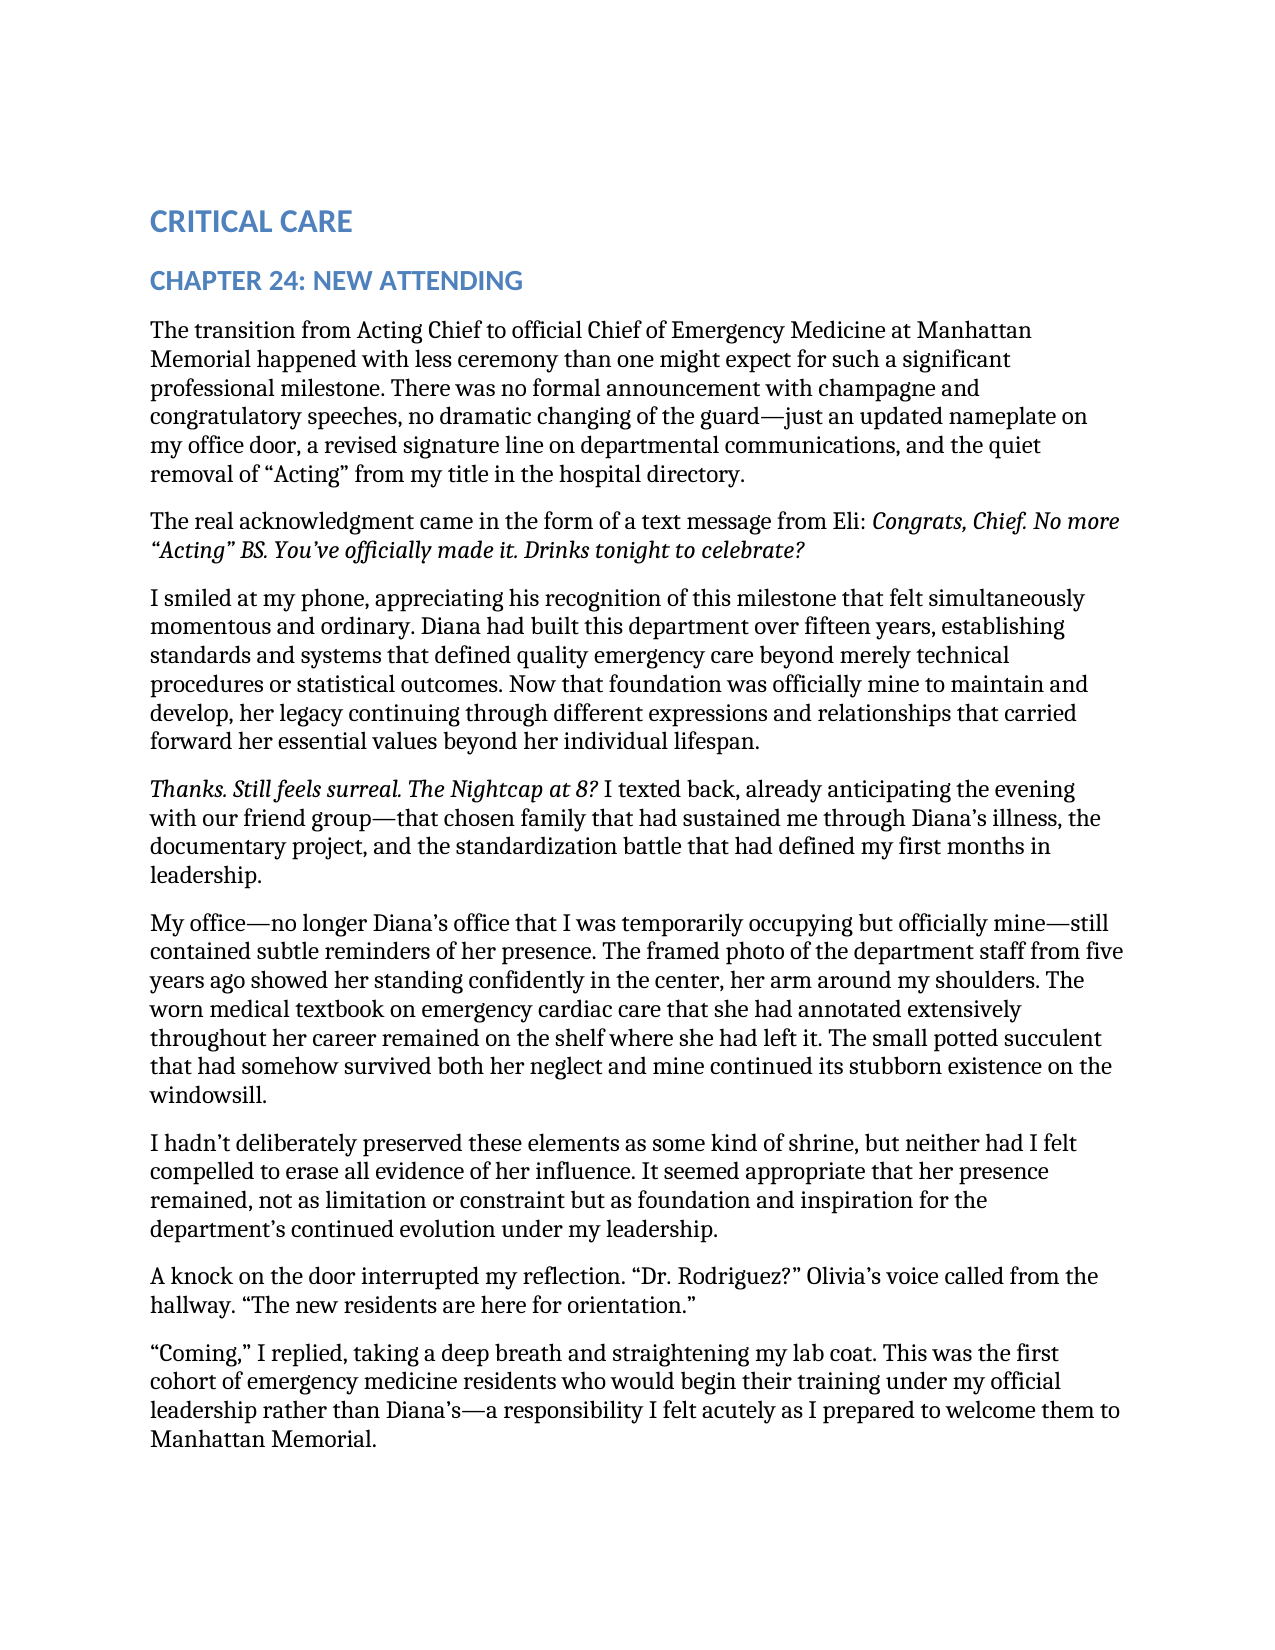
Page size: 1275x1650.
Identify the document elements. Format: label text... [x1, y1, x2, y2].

text I smiled at my phone, appreciating his recognition of this milestone that felt simultaneously momentous and ordinary. Diana had built this department over fifteen years, establishing standards and systems that defined quality emergency care beyond merely technical procedures or statistical outcomes. Now that foundation was officially mine to maintain and develop, her legacy continuing through different expressions and relationships that carried forward her essential values beyond her individual lifespan. [150, 583, 1125, 756]
text The transition from Acting Chief to official Chief of Emergency Medicine at Manhattan Memorial happened with less ceremony than one might expect for such a significant professional milestone. There was no formal announcement with champagne and congratulatory speeches, no dramatic changing of the guard—just an updated nameplate on my office door, a revised signature line on departmental communications, and the quiet removal of “Acting” from my title in the hospital directory. [150, 316, 1125, 488]
text “Coming,” I replied, taking a deep breath and straightening my lab coat. This was the first cohort of emergency medicine residents who would begin their training under my official leadership rather than Diana’s—a responsibility I felt acutely as I prepared to welcome them to Manhattan Memorial. [150, 1338, 1125, 1453]
text Thanks. Still feels surreal. The Nightcap at 8? I texted back, already anticipating the evening with our friend group—that chosen family that had sustained me through Diana’s illness, the documentary project, and the standardization battle that had defined my first months in leadership. [150, 775, 1125, 890]
subtitle CHAPTER 24: NEW ATTENDING [150, 262, 1125, 297]
text My office—no longer Diana’s office that I was temporarily occupying but officially mine—still contained subtle reminders of her presence. The framed photo of the department staff from five years ago showed her standing confidently in the center, her arm around my shoulders. The worn medical textbook on emergency cardiac care that she had annotated extensively throughout her career remained on the shelf where she had left it. The small potted succulent that had somehow survived both her neglect and mine continued its stubborn existence on the windowsill. [150, 908, 1125, 1110]
text A knock on the door interrupted my reflection. “Dr. Rodriguez?” Olivia’s voice called from the hallway. “The new residents are here for orientation.” [150, 1262, 1125, 1320]
text I hadn’t deliberately preserved these elements as some kind of shrine, but neither had I felt compelled to erase all evidence of her influence. It seemed appropriate that her presence remained, not as limitation or constraint but as foundation and inspiration for the department’s continued evolution under my leadership. [150, 1128, 1125, 1243]
subtitle CRITICAL CARE [150, 200, 1125, 241]
text The real acknowledgment came in the form of a text message from Eli: Congrats, Chief. No more “Acting” BS. You’ve officially made it. Drinks tonight to celebrate? [150, 507, 1125, 565]
